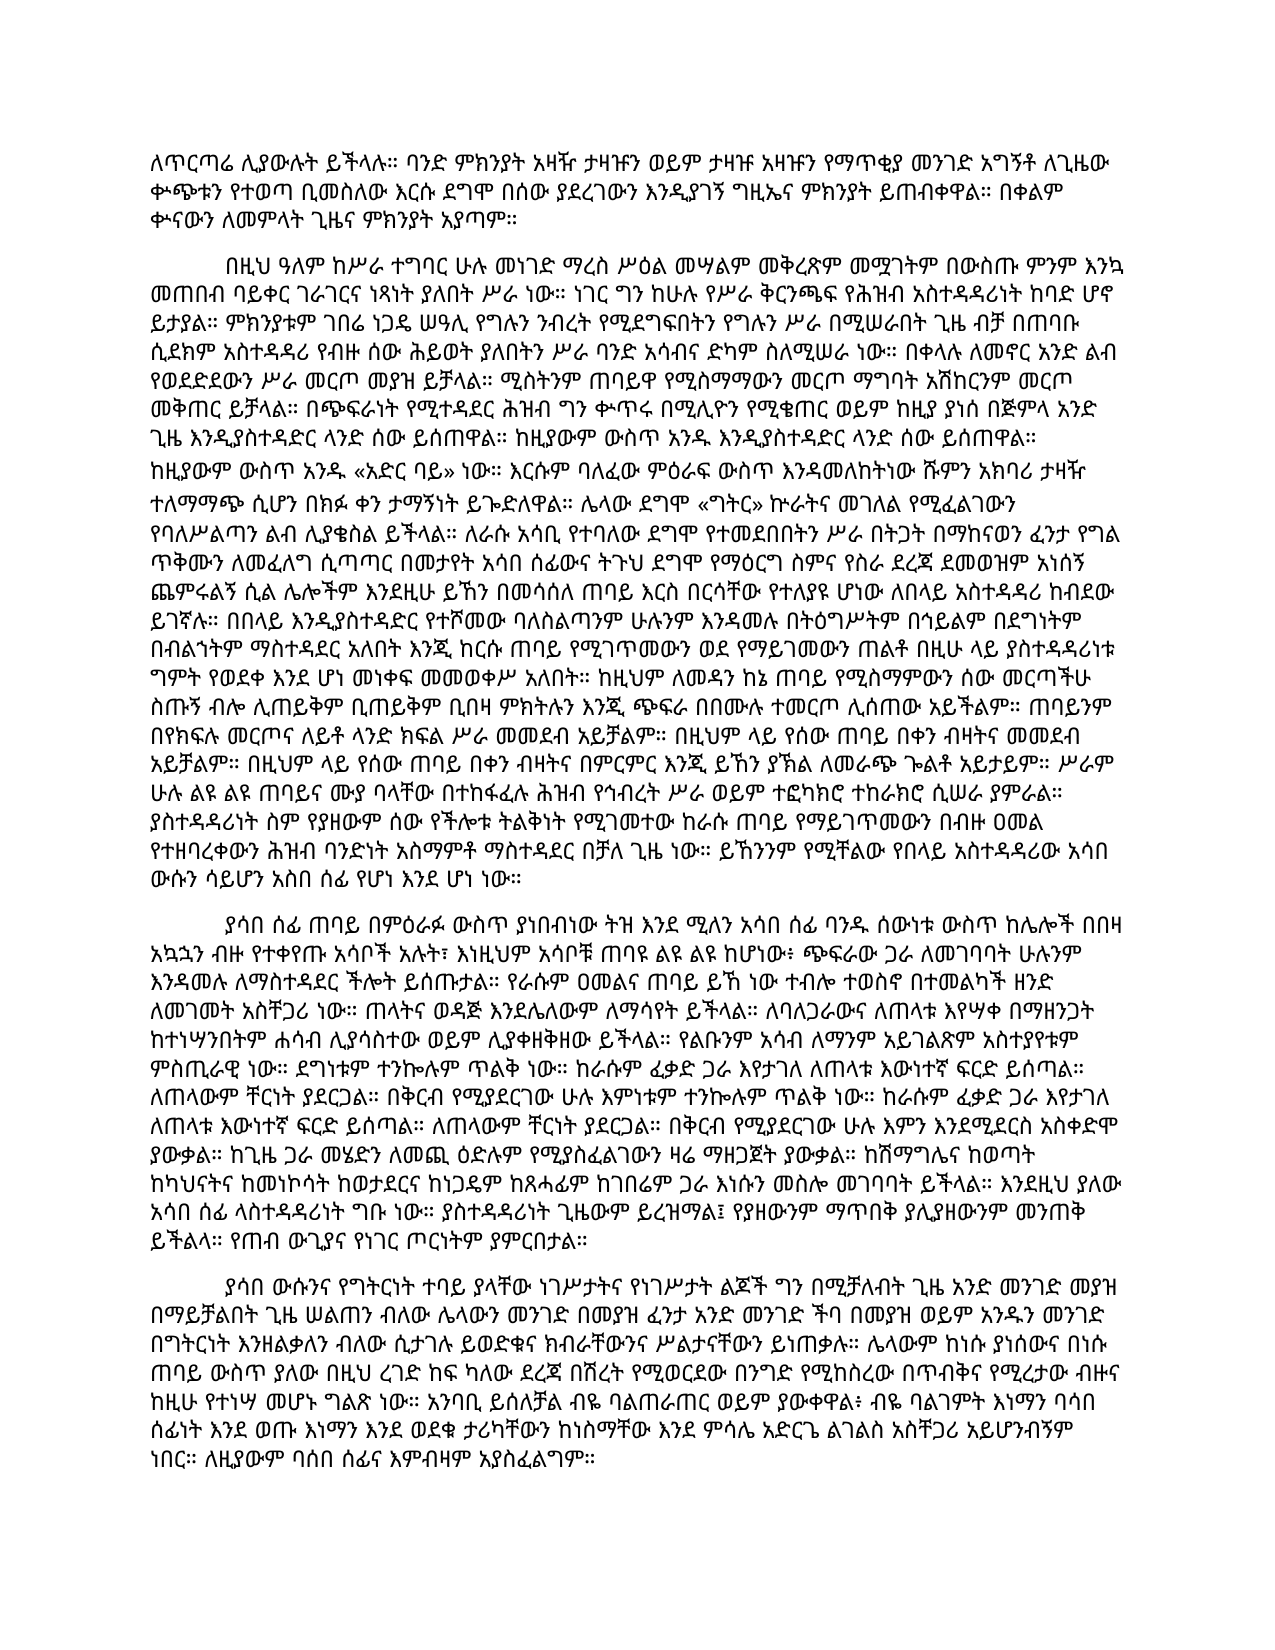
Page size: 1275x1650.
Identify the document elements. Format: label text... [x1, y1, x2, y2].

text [150, 150, 1125, 234]
text ያሳበ ውሱንና የግትርነት ተባይ ያላቸው ነገሥታትና የነገሥታት ልጆች ግን በሚቻለብት ጊዜ አንድ መንገድ መያዝ በማይቻልበት ጊዜ ሠልጠን ብለው ሌላውን መንገድ በመያዝ ፈንታ አንድ መንገድ ችባ በመያዝ ወይም አንዱን መንገድ በግትርነት እንዘልቃለን ብለው ሲታገሉ ይወድቁና ክብራቸውንና ሥልታናቸውን ይነጠቃሉ። ሌላውም ከነሱ ያነሰውና በነሱ ጠባይ ውስጥ ያለው በዚህ ረገድ ከፍ ካለው ደረጃ በሽረት የሚወርደው በንግድ የሚከስረው በጥብቅና የሚረታው ብዙና ከዚሁ የተነሣ መሆኑ ግልጽ ነው። አንባቢ ይሰለቻል ብዬ ባልጠራጠር ወይም ያውቀዋል፥ ብዬ ባልገምት እነማን ባሳበ ሰፊነት እንደ ወጡ እነማን እንደ ወደቁ ታሪካቸውን ከነስማቸው እንደ ምሳሌ አድርጌ ልገልስ አስቸጋሪ አይሆንብኝም ነበር። ለዚያውም ባሰበ ሰፊና እምብዛም አያስፈልግም። [150, 1274, 1125, 1473]
text ያሳበ ሰፊ ጠባይ በምዕራፉ ውስጥ ያነበብነው ትዝ እንደ ሚለን አሳበ ሰፊ ባንዱ ሰውነቱ ውስጥ ከሌሎች በበዛ አኳኋን ብዙ የተቀየጡ አሳቦች አሉት፣ እነዚህም አሳቦቹ ጠባዩ ልዩ ልዩ ከሆነው፥ ጭፍራው ጋራ ለመገባባት ሁሉንም እንዳመሉ ለማስተዳደር ችሎት ይሰጡታል። የራሱም ዐመልና ጠባይ ይኸ ነው ተብሎ ተወስኖ በተመልካች ዘንድ ለመገመት አስቸጋሪ ነው። ጠላትና ወዳጅ እንደሌለውም ለማሳየት ይችላል። ለባለጋራውና ለጠላቱ እየሣቀ በማዘንጋት ከተነሣንበትም ሐሳብ ሊያሳስተው ወይም ሊያቀዘቅዘው ይችላል። የልቡንም አሳብ ለማንም አይገልጽም አስተያየቱም ምስጢራዊ ነው። ደግነቱም ተንኰሉም ጥልቅ ነው። ከራሱም ፈቃድ ጋራ እየታገለ ለጠላቱ እውነተኛ ፍርድ ይሰጣል። ለጠላውም ቸርነት ያደርጋል። በቅርብ የሚያደርገው ሁሉ እምነቱም ተንኰሉም ጥልቅ ነው። ከራሱም ፈቃድ ጋራ እየታገለ ለጠላቱ እውነተኛ ፍርድ ይሰጣል። ለጠላውም ቸርነት ያደርጋል። በቅርብ የሚያደርገው ሁሉ እምን እንደሚደርስ አስቀድሞ ያውቃል። ከጊዜ ጋራ መሄድን ለመጪ ዕድሉም የሚያስፈልገውን ዛሬ ማዘጋጀት ያውቃል። ከሽማግሌና ከወጣት ከካህናትና ከመነኮሳት ከወታደርና ከነጋዴም ከጸሓፊም ከገበሬም ጋራ እነሱን መስሎ መገባባት ይችላል። እንደዚህ ያለው አሳበ ሰፊ ላስተዳዳሪነት ግቡ ነው። ያስተዳዳሪነት ጊዜውም ይረዝማል፤ የያዘውንም ማጥበቅ ያሊያዘውንም መንጠቅ ይችልላ። የጠብ ውጊያና የነገር ጦርነትም ያምርበታል። [150, 912, 1125, 1255]
text በዚህ ዓለም ከሥራ ተግባር ሁሉ መነገድ ማረስ ሥዕል መሣልም መቅረጽም መሟገትም በውስጡ ምንም እንኳ መጠበብ ባይቀር ገራገርና ነጻነት ያለበት ሥራ ነው። ነገር ግን ከሁሉ የሥራ ቅርንጫፍ የሕዝብ አስተዳዳሪነት ከባድ ሆኖ ይታያል። ምክንያቱም ገበሬ ነጋዴ ሠዓሊ የግሉን ንብረት የሚደግፍበትን የግሉን ሥራ በሚሠራበት ጊዜ ብቻ በጠባቡ ሲደክም አስተዳዳሪ የብዙ ሰው ሕይወት ያለበትን ሥራ ባንድ አሳብና ድካም ስለሚሠራ ነው። በቀላሉ ለመኖር አንድ ልብ የወደድደውን ሥራ መርጦ መያዝ ይቻላል። ሚስትንም ጠባይዋ የሚስማማውን መርጦ ማግባት አሽከርንም መርጦ መቅጠር ይቻላል። በጭፍራነት የሚተዳደር ሕዝብ ግን ቍጥሩ በሚሊዮን የሚቄጠር ወይም ከዚያ ያነሰ በጅምላ አንድ ጊዜ እንዲያስተዳድር ላንድ ሰው ይሰጠዋል። ከዚያውም ውስጥ አንዱ እንዲያስተዳድር ላንድ ሰው ይሰጠዋል። ከዚያውም ውስጥ አንዱ «አድር ባይ» ነው። እርሱም ባለፈው ምዕራፍ ውስጥ እንዳመለከትነው ሹምን አክባሪ ታዛዥ ተለማማጭ ሲሆን በክፉ ቀን ታማኝነት ይጐድለዋል። ሌላው ደግሞ «ግትር» ኵራትና መገለል የሚፈልገውን የባለሥልጣን ልብ ሊያቄስል ይችላል። ለራሱ አሳቢ የተባለው ደግሞ የተመደበበትን ሥራ በትጋት በማከናወን ፈንታ የግል ጥቅሙን ለመፈለግ ሲጣጣር በመታየት አሳበ ሰፊውና ትጉህ ደግሞ የማዕርግ ስምና የስራ ደረጃ ደመወዝም አነሰኝ ጨምሩልኝ ሲል ሌሎችም እንደዚሁ ይኸን በመሳሰለ ጠባይ እርስ በርሳቸው የተለያዩ ሆነው ለበላይ አስተዳዳሪ ከብደው ይገኛሉ። በበላይ እንዲያስተዳድር የተሾመው ባለስልጣንም ሁሉንም እንዳመሉ በትዕግሥትም በኅይልም በደግነትም በብልኀትም ማስተዳደር አለበት እንጂ ከርሱ ጠባይ የሚገጥመውን ወደ የማይገመውን ጠልቶ በዚሁ ላይ ያስተዳዳሪነቱ ግምት የወደቀ እንደ ሆነ መነቀፍ መመወቀሥ አለበት። ከዚህም ለመዳን ከኔ ጠባይ የሚስማምውን ሰው መርጣችሁ ስጡኝ ብሎ ሊጠይቅም ቢጠይቅም ቢበዛ ምክትሉን እንጂ ጭፍራ በበሙሉ ተመርጦ ሊሰጠው አይችልም። ጠባይንም በየክፍሉ መርጦና ለይቶ ላንድ ክፍል ሥራ መመደብ አይቻልም። በዚህም ላይ የሰው ጠባይ በቀን ብዛትና መመደብ አይቻልም። በዚህም ላይ የሰው ጠባይ በቀን ብዛትና በምርምር እንጂ ይኸን ያኽል ለመራጭ ጐልቶ አይታይም። ሥራም ሁሉ ልዩ ልዩ ጠባይና ሙያ ባላቸው በተከፋፈሉ ሕዝብ የኅብረት ሥራ ወይም ተፎካክሮ ተከራክሮ ሲሠራ ያምራል። ያስተዳዳሪነት ስም የያዘውም ሰው የችሎቱ ትልቅነት የሚገመተው ከራሱ ጠባይ የማይገጥመውን በብዙ ዐመል የተዘባረቀውን ሕዝብ ባንድነት አስማምቶ ማስተዳደር በቻለ ጊዜ ነው። ይኸንንም የሚቸልው የበላይ አስተዳዳሪው አሳበ ውሱን ሳይሆን አስበ ሰፊ የሆነ እንደ ሆነ ነው። [150, 253, 1125, 893]
